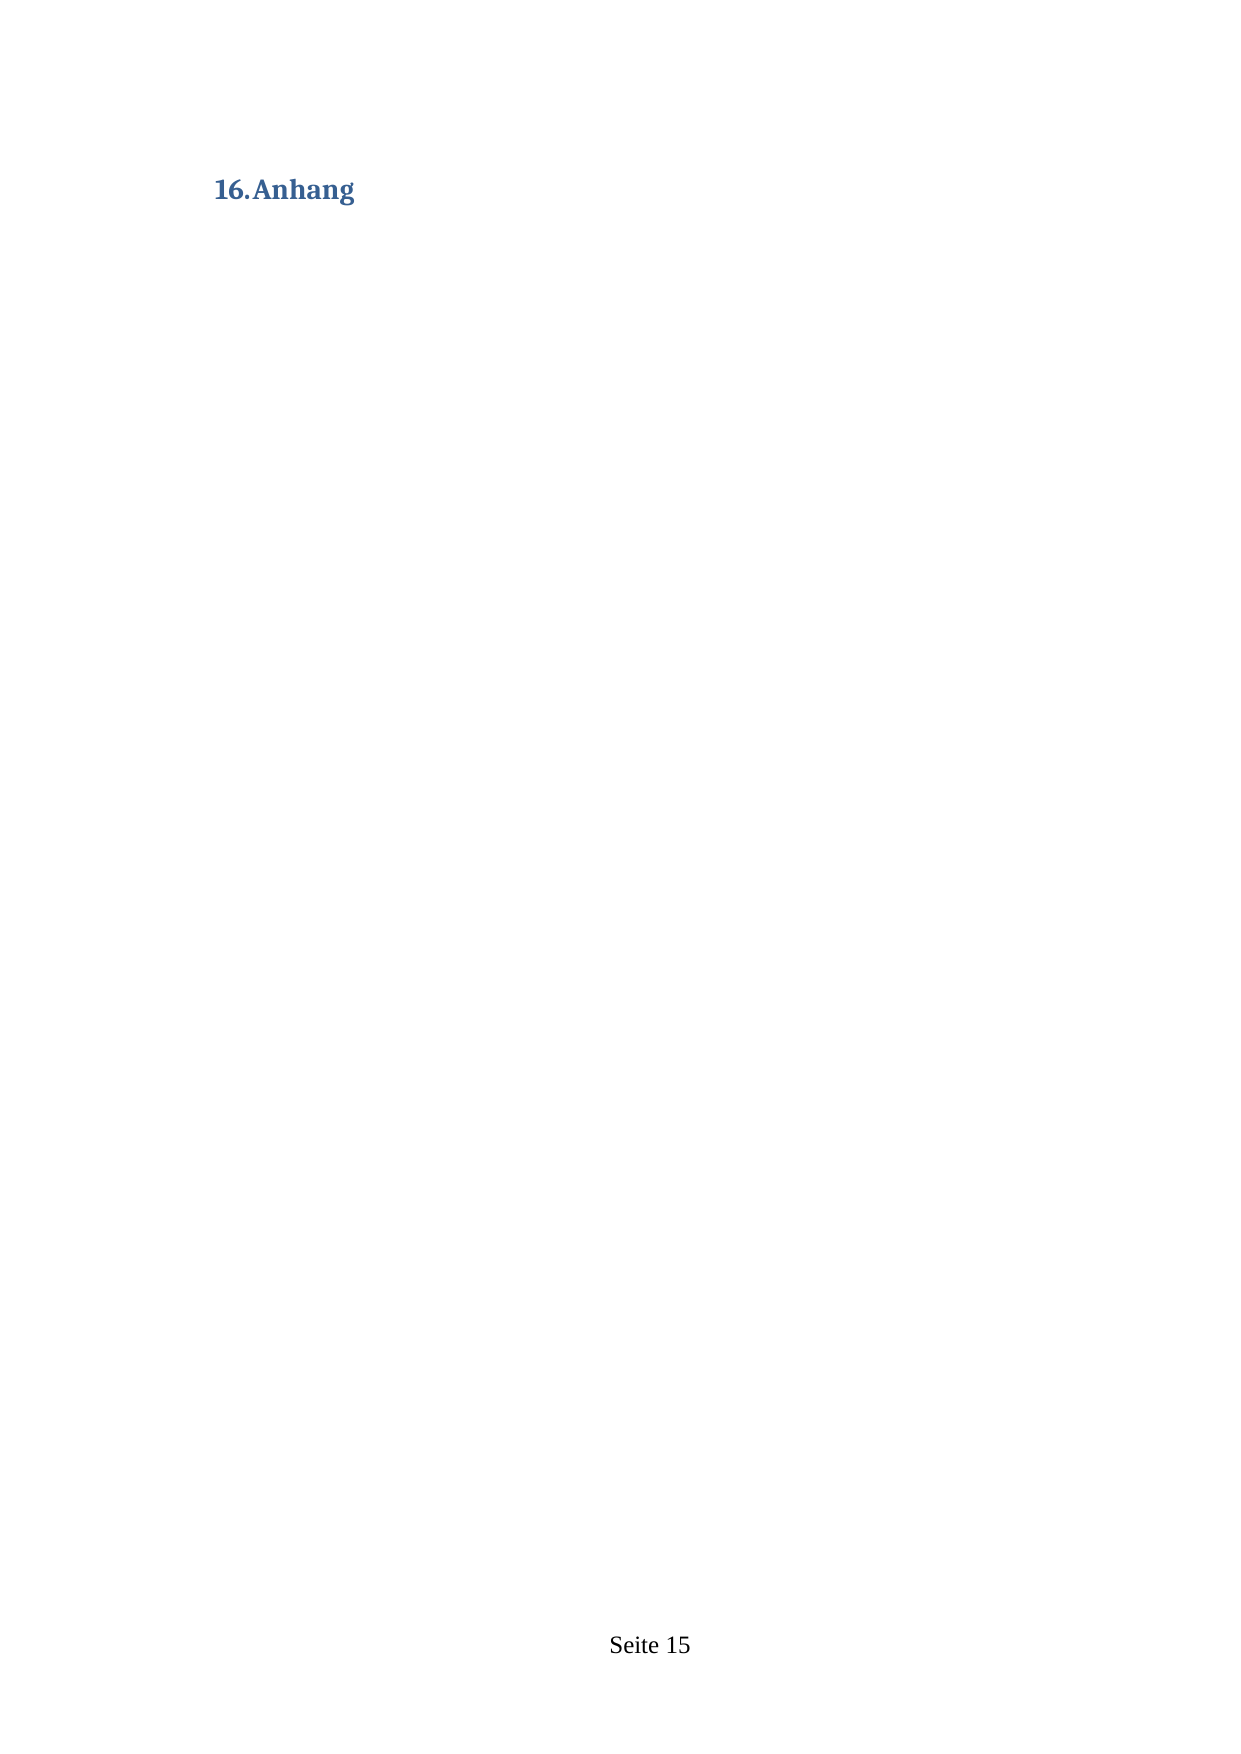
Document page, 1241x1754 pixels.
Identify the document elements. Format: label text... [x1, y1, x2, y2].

subtitle Anhang [215, 173, 1122, 207]
